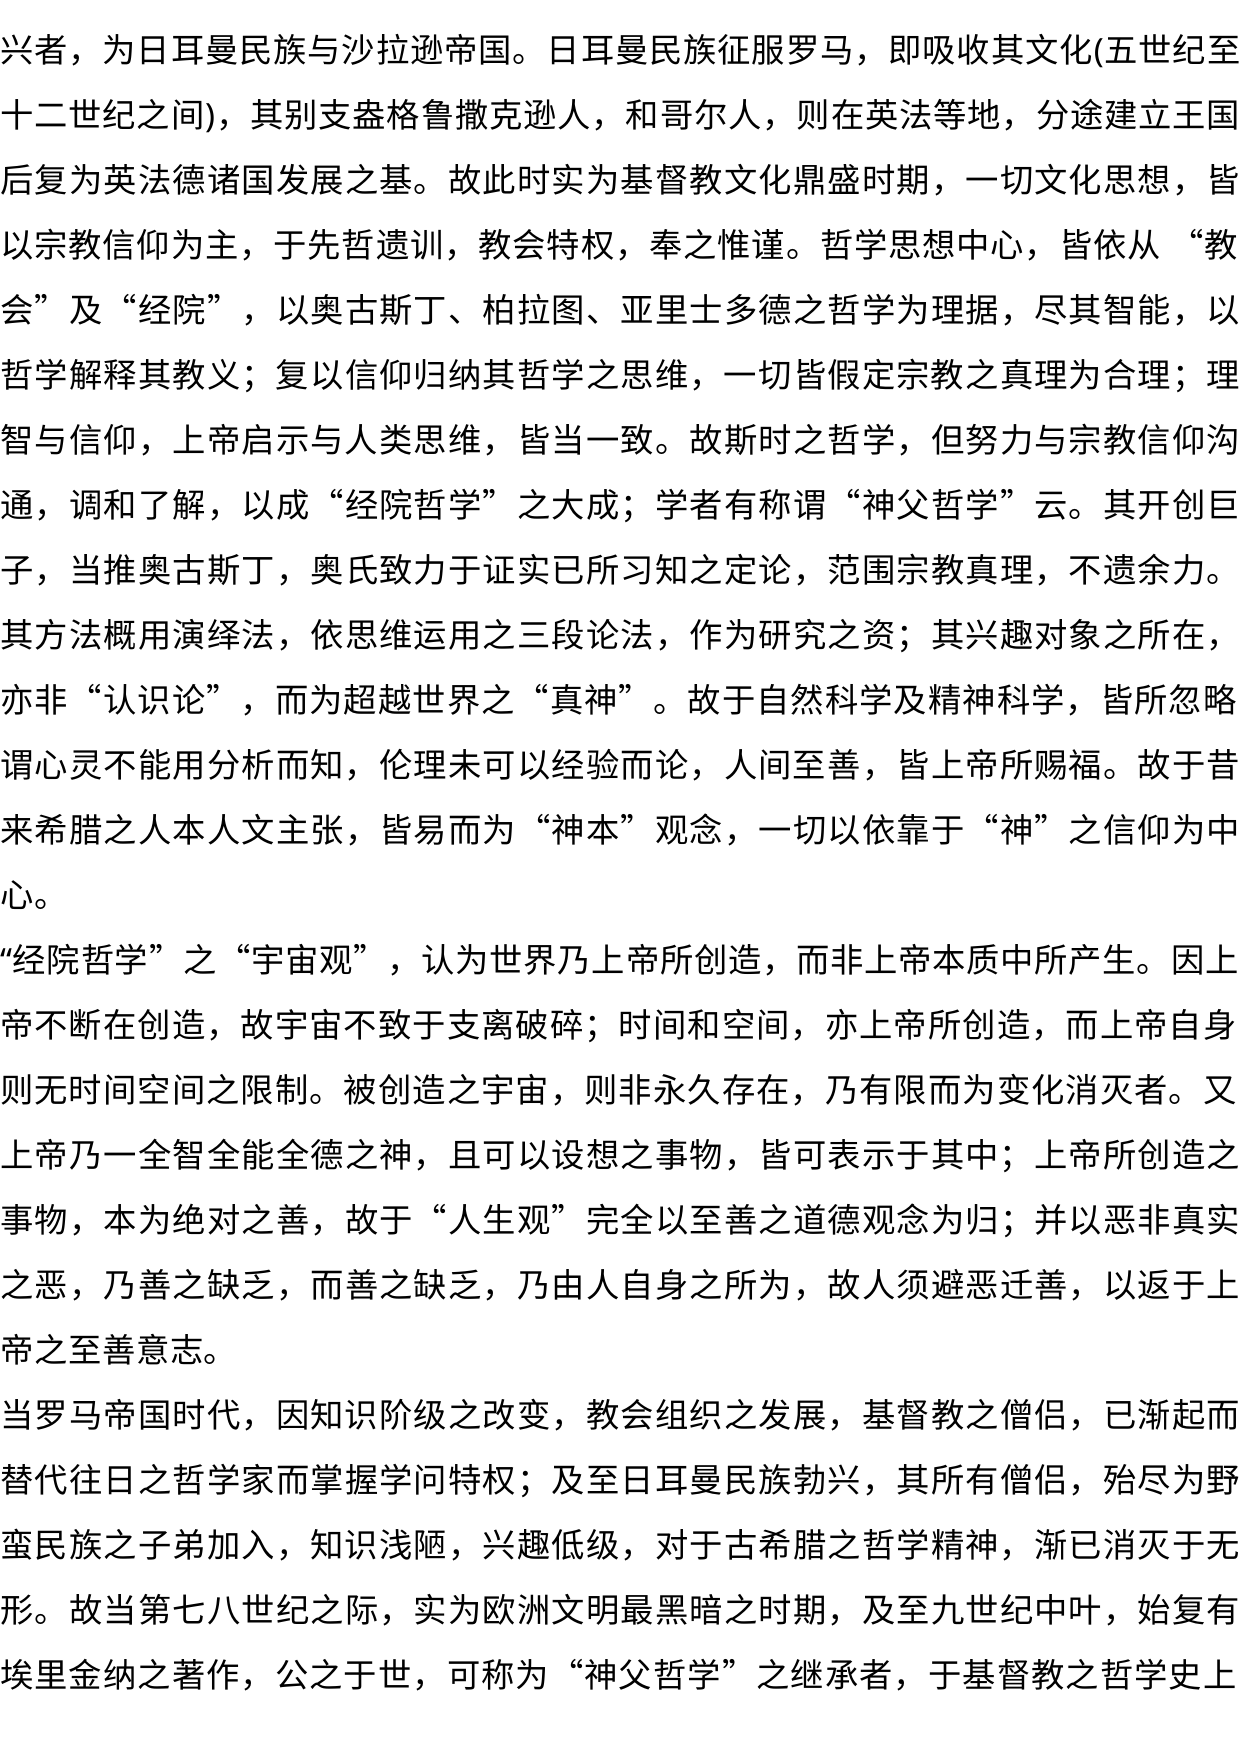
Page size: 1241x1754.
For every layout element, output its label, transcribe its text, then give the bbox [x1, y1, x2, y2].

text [0, 16, 1240, 926]
text “经院哲学”之“宇宙观”，认为世界乃上帝所创造，而非上帝本质中所产生。因上帝不断在创造，故宇宙不致于支离破碎；时间和空间，亦上帝所创造，而上帝自身，则无时间空间之限制。被创造之宇宙，则非永久存在，乃有限而为变化消灭者。又：上帝乃一全智全能全德之神，且可以设想之事物，皆可表示于其中；上帝所创造之事物，本为绝对之善，故于“人生观”完全以至善之道德观念为归；并以恶非真实之恶，乃善之缺乏，而善之缺乏，乃由人自身之所为，故人须避恶迁善，以返于上帝之至善意志。 [0, 926, 1240, 1381]
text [0, 1381, 1240, 1706]
